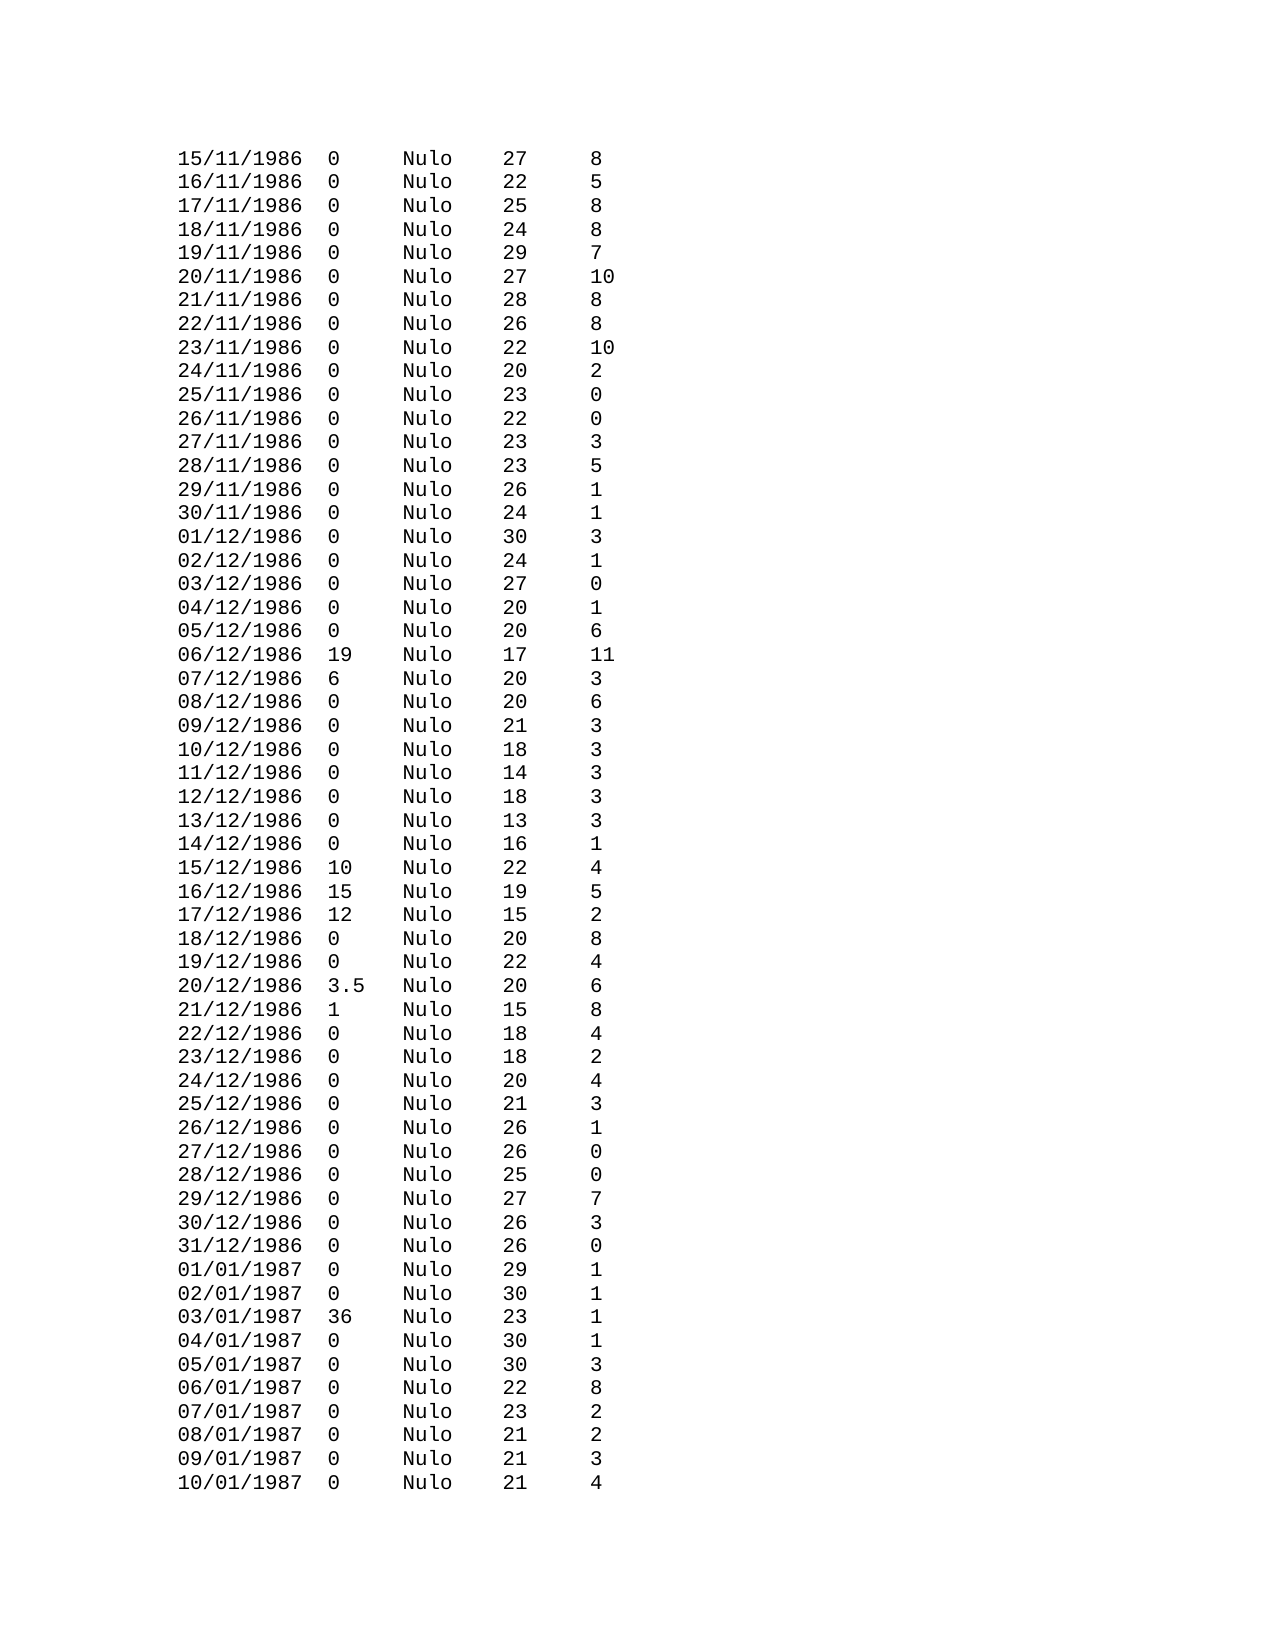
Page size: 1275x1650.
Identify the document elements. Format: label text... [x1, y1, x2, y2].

text 01/12/1986 0 Nulo 30 3 [177, 526, 1098, 549]
text 08/01/1987 0 Nulo 21 2 [177, 1424, 1098, 1448]
text 19/12/1986 0 Nulo 22 4 [177, 952, 1098, 975]
text 25/11/1986 0 Nulo 23 0 [177, 384, 1098, 408]
text 30/11/1986 0 Nulo 24 1 [177, 502, 1098, 526]
text 27/12/1986 0 Nulo 26 0 [177, 1141, 1098, 1164]
text 06/12/1986 19 Nulo 17 11 [177, 644, 1098, 668]
text 18/12/1986 0 Nulo 20 8 [177, 928, 1098, 952]
text 16/12/1986 15 Nulo 19 5 [177, 881, 1098, 904]
text 18/11/1986 0 Nulo 24 8 [177, 218, 1098, 242]
text 15/11/1986 0 Nulo 27 8 [177, 148, 1098, 171]
text 19/11/1986 0 Nulo 29 7 [177, 242, 1098, 266]
text 22/11/1986 0 Nulo 26 8 [177, 313, 1098, 337]
text 29/11/1986 0 Nulo 26 1 [177, 479, 1098, 502]
text 26/11/1986 0 Nulo 22 0 [177, 408, 1098, 431]
text 10/12/1986 0 Nulo 18 3 [177, 739, 1098, 762]
text 27/11/1986 0 Nulo 23 3 [177, 431, 1098, 455]
text 17/11/1986 0 Nulo 25 8 [177, 195, 1098, 218]
text 04/12/1986 0 Nulo 20 1 [177, 597, 1098, 621]
text 05/01/1987 0 Nulo 30 3 [177, 1353, 1098, 1377]
text 07/01/1987 0 Nulo 23 2 [177, 1401, 1098, 1424]
text 14/12/1986 0 Nulo 16 1 [177, 833, 1098, 857]
text 06/01/1987 0 Nulo 22 8 [177, 1377, 1098, 1401]
text 08/12/1986 0 Nulo 20 6 [177, 691, 1098, 715]
text 31/12/1986 0 Nulo 26 0 [177, 1235, 1098, 1259]
text 09/01/1987 0 Nulo 21 3 [177, 1448, 1098, 1472]
text 09/12/1986 0 Nulo 21 3 [177, 715, 1098, 739]
text 20/12/1986 3.5 Nulo 20 6 [177, 975, 1098, 999]
text 13/12/1986 0 Nulo 13 3 [177, 810, 1098, 833]
text 20/11/1986 0 Nulo 27 10 [177, 266, 1098, 289]
text 22/12/1986 0 Nulo 18 4 [177, 1022, 1098, 1046]
text 16/11/1986 0 Nulo 22 5 [177, 171, 1098, 195]
text 29/12/1986 0 Nulo 27 7 [177, 1188, 1098, 1212]
text 01/01/1987 0 Nulo 29 1 [177, 1259, 1098, 1283]
text 05/12/1986 0 Nulo 20 6 [177, 621, 1098, 644]
text 30/12/1986 0 Nulo 26 3 [177, 1212, 1098, 1235]
text 24/11/1986 0 Nulo 20 2 [177, 360, 1098, 384]
text 17/12/1986 12 Nulo 15 2 [177, 904, 1098, 928]
text 21/12/1986 1 Nulo 15 8 [177, 999, 1098, 1022]
text 15/12/1986 10 Nulo 22 4 [177, 857, 1098, 881]
text 24/12/1986 0 Nulo 20 4 [177, 1070, 1098, 1093]
text 28/11/1986 0 Nulo 23 5 [177, 455, 1098, 479]
text 23/11/1986 0 Nulo 22 10 [177, 337, 1098, 360]
text 25/12/1986 0 Nulo 21 3 [177, 1093, 1098, 1117]
text 03/12/1986 0 Nulo 27 0 [177, 573, 1098, 597]
text 21/11/1986 0 Nulo 28 8 [177, 289, 1098, 313]
text 02/01/1987 0 Nulo 30 1 [177, 1283, 1098, 1306]
text 26/12/1986 0 Nulo 26 1 [177, 1117, 1098, 1141]
text 07/12/1986 6 Nulo 20 3 [177, 668, 1098, 691]
text 02/12/1986 0 Nulo 24 1 [177, 549, 1098, 573]
text 11/12/1986 0 Nulo 14 3 [177, 762, 1098, 786]
text 28/12/1986 0 Nulo 25 0 [177, 1164, 1098, 1188]
text 12/12/1986 0 Nulo 18 3 [177, 786, 1098, 810]
text 04/01/1987 0 Nulo 30 1 [177, 1330, 1098, 1353]
text 23/12/1986 0 Nulo 18 2 [177, 1046, 1098, 1070]
text 10/01/1987 0 Nulo 21 4 [177, 1472, 1098, 1495]
text 03/01/1987 36 Nulo 23 1 [177, 1306, 1098, 1330]
